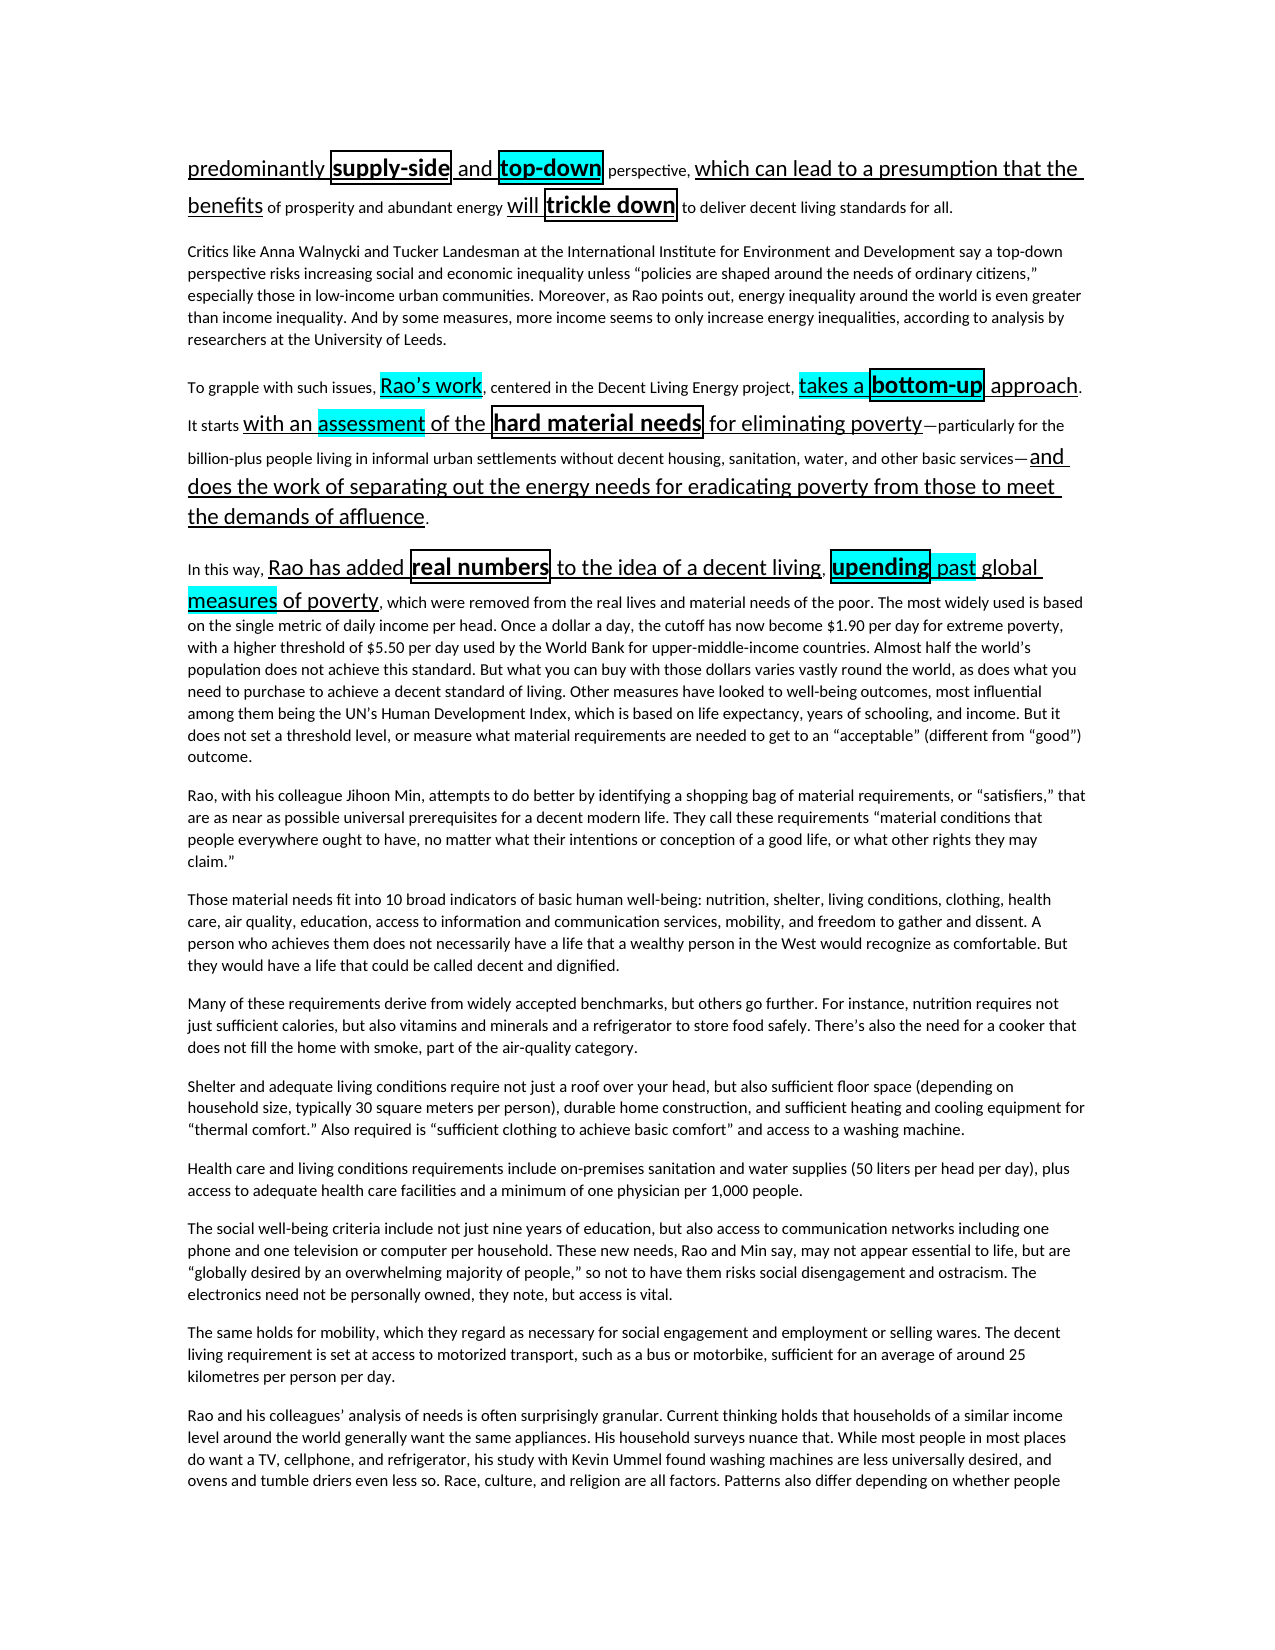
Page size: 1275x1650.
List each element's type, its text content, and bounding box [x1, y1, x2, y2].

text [187, 150, 1087, 222]
text The same holds for mobility, which they regard as necessary for social engagement and employment or selling wares. The decent living requirement is set at access to motorized transport, such as a bus or motorbike, sufficient for an average of around 25 kilometres per person per day. [187, 1323, 1087, 1387]
text To grapple with such issues, Rao’s work, centered in the Decent Living Energy project, takes a bottom-up approach. It starts with an assessment of the hard material needs for eliminating poverty—particularly for the billion-plus people living in informal urban settlements without decent housing, sanitation, water, and other basic services—and does the work of separating out the energy needs for eradicating poverty from those to meet the demands of affluence. [187, 367, 1087, 530]
text The social well-being criteria include not just nine years of education, but also access to communication networks including one phone and one television or computer per household. These new needs, Rao and Min say, may not appear essential to life, but are “globally desired by an overwhelming majority of people,” so not to have them risks social disengagement and ostracism. The electronics need not be personally owned, they note, but access is vital. [187, 1219, 1087, 1304]
text In this way, Rao has added real numbers to the idea of a decent living, upending past global measures of poverty, which were removed from the real lives and material needs of the poor. The most widely used is based on the single metric of daily income per head. Once a dollar a day, the cutoff has now become $1.90 per day for extreme poverty, with a higher threshold of $5.50 per day used by the World Bank for upper-middle-income countries. Almost half the world’s population does not achieve this standard. But what you can buy with those dollars varies vastly round the world, as does what you need to purchase to achieve a decent standard of living. Other measures have looked to well-being outcomes, most influential among them being the UN’s Human Development Index, which is based on life expectancy, years of schooling, and income. But it does not set a threshold level, or measure what material requirements are needed to get to an “acceptable” (different from “good”) outcome. [187, 549, 1087, 767]
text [187, 1405, 1087, 1491]
text Those material needs fit into 10 broad indicators of basic human well-being: nutrition, shelter, living conditions, clothing, health care, air quality, education, access to information and communication services, mobility, and freedom to gather and dissent. A person who achieves them does not necessarily have a life that a wealthy person in the West would recognize as comfortable. But they would have a life that could be called decent and dignified. [187, 889, 1087, 975]
text Rao, with his colleague Jihoon Min, attempts to do better by identifying a shopping bag of material requirements, or “satisfiers,” that are as near as possible universal prerequisites for a decent modern life. They call these requirements “material conditions that people everywhere ought to have, no matter what their intentions or conception of a good life, or what other rights they may claim.” [187, 785, 1087, 871]
text Shelter and adequate living conditions require not just a roof over your head, but also sufficient floor space (depending on household size, typically 30 square meters per person), durable home construction, and sufficient heating and cooling equipment for “thermal comfort.” Also required is “sufficient clothing to achieve basic comfort” and access to a washing machine. [187, 1076, 1087, 1140]
text Health care and living conditions requirements include on-premises sanitation and water supplies (50 liters per head per day), plus access to adequate health care facilities and a minimum of one physician per 1,000 people. [187, 1158, 1087, 1200]
text Many of these requirements derive from widely accepted benchmarks, but others go further. For instance, nutrition requires not just sufficient calories, but also vitamins and minerals and a refrigerator to store food safely. There’s also the need for a cooker that does not fill the home with smoke, part of the air-quality category. [187, 994, 1087, 1058]
text Critics like Anna Walnycki and Tucker Landesman at the International Institute for Environment and Development say a top-down perspective risks increasing social and economic inequality unless “policies are shaped around the needs of ordinary citizens,” especially those in low-income urban communities. Moreover, as Rao points out, energy inequality around the world is even greater than income inequality. And by some measures, more income seems to only increase energy inequalities, according to analysis by researchers at the University of Leeds. [187, 241, 1087, 349]
